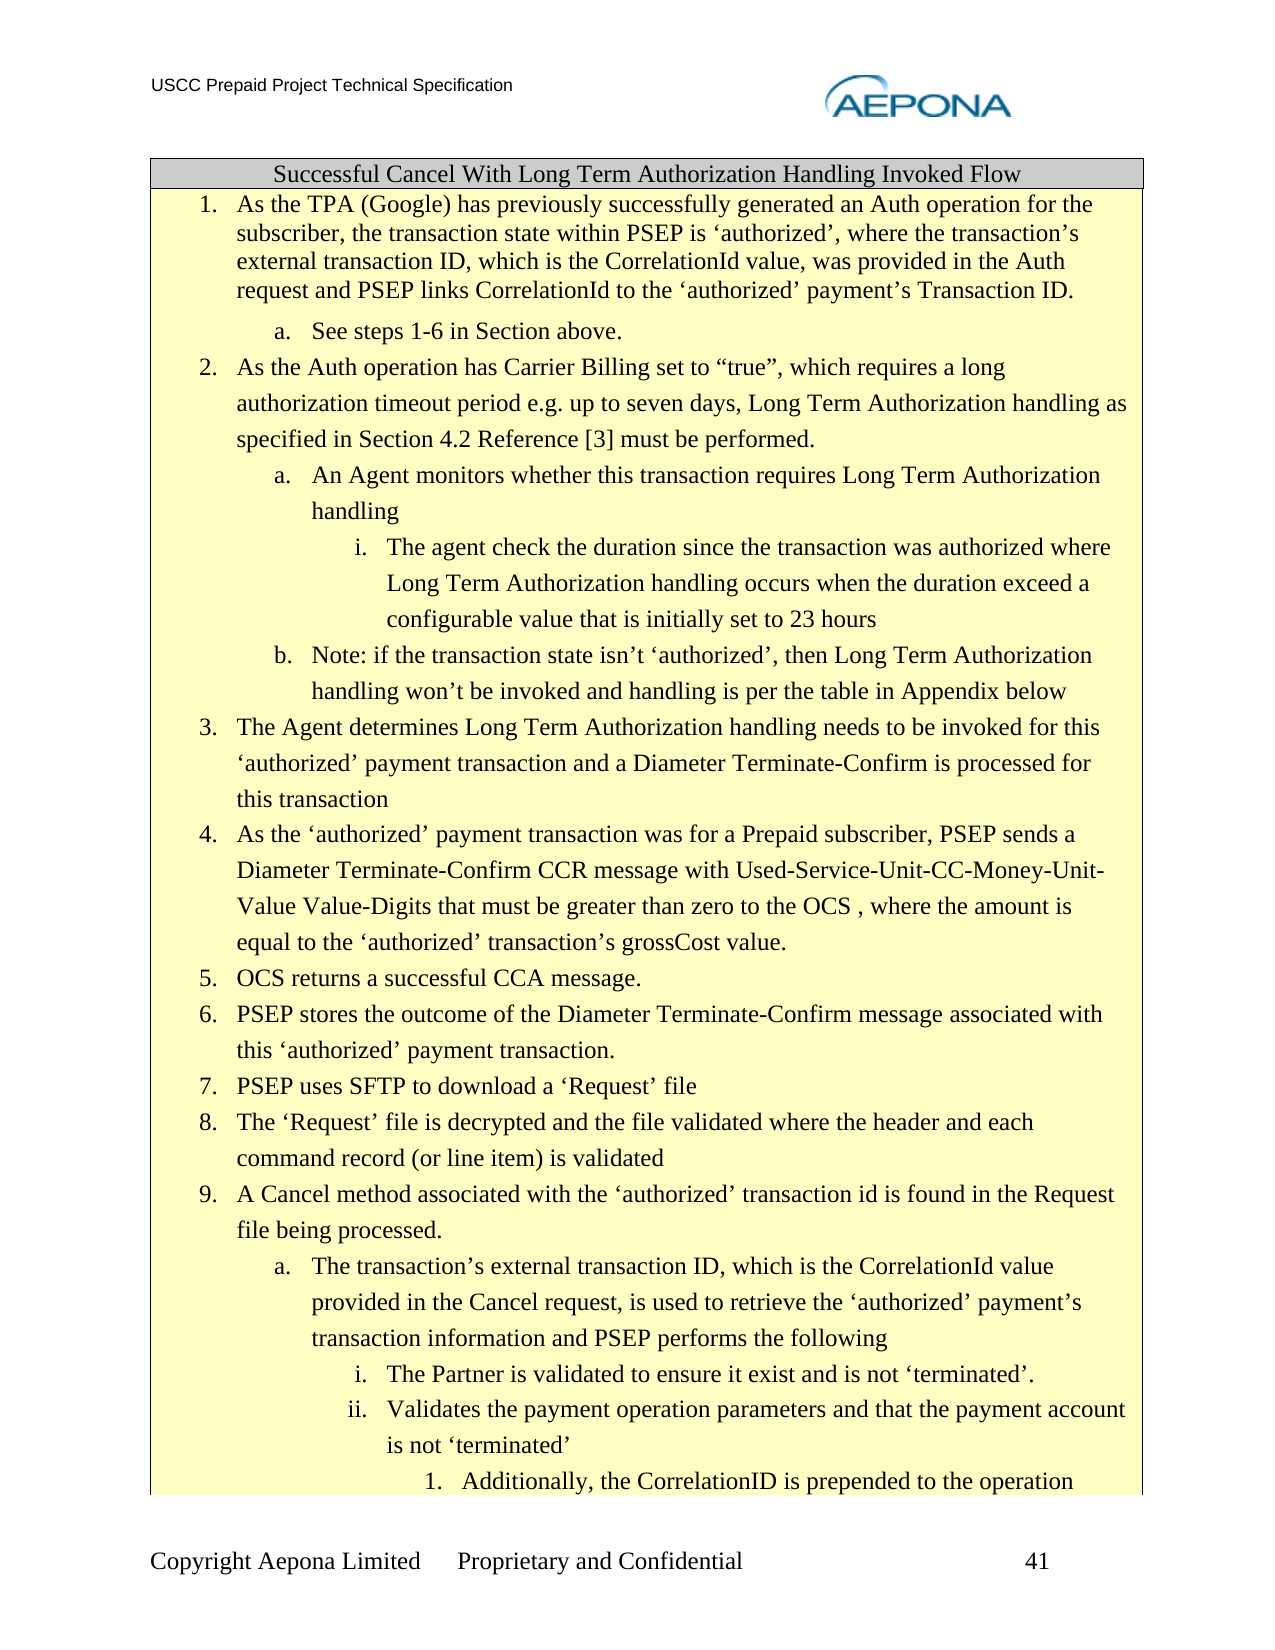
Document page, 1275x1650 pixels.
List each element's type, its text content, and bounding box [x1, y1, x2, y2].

picture [825, 75, 1012, 117]
table_header Successful Cancel With Long Term Authorization Handling Invoked Flow [151, 159, 1143, 188]
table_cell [151, 189, 1142, 1495]
